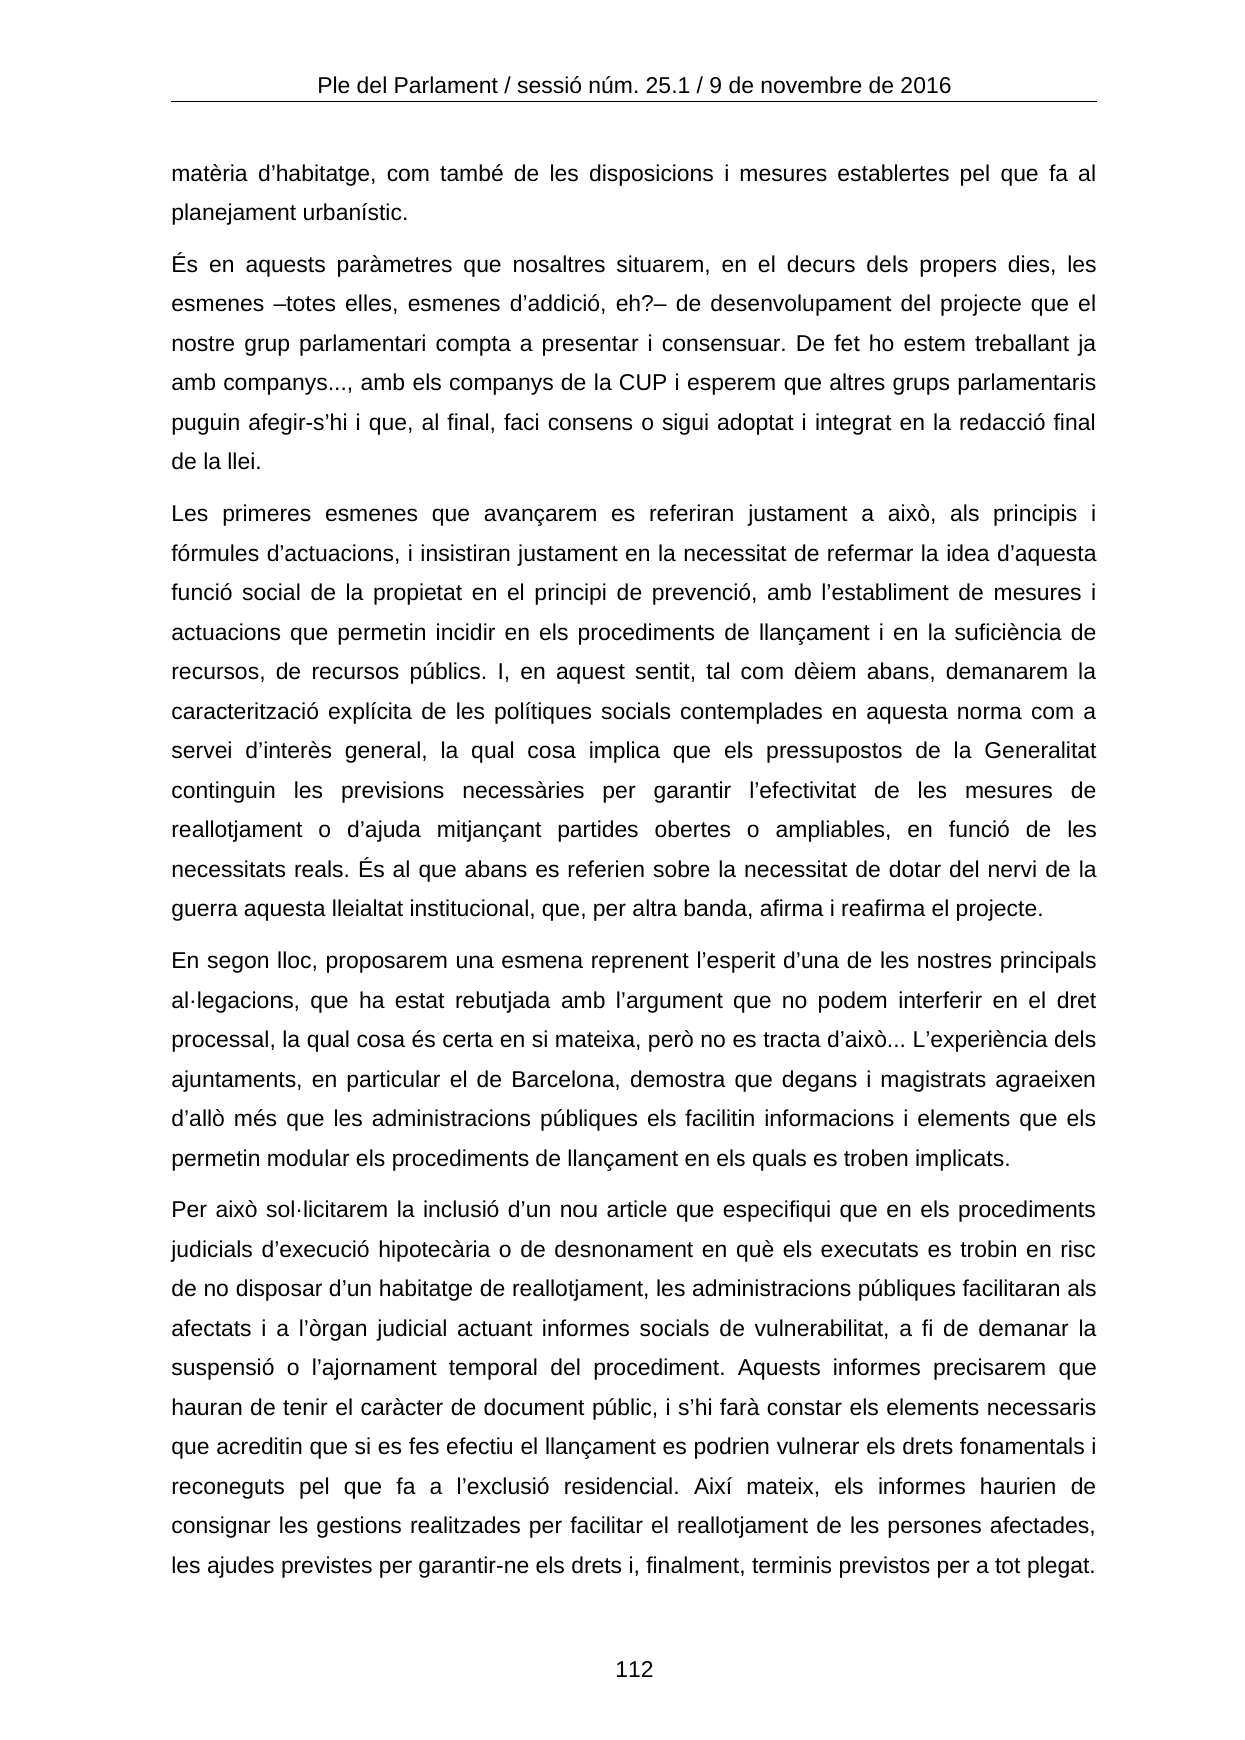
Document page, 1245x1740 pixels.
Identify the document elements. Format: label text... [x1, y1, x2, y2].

text Per això sol·licitarem la inclusió d’un nou article que especifiqui que en els procediments judicials d’execució hipotecària o de desnonament en què els executats es trobin en risc de no disposar d’un habitatge de reallotjament, les administracions públiques facilitaran als afectats i a l’òrgan judicial actuant informes socials de vulnerabilitat, a fi de demanar la suspensió o l’ajornament temporal del procediment. Aquests informes precisarem que hauran de tenir el caràcter de document públic, i s’hi farà constar els elements necessaris que acreditin que si es fes efectiu el llançament es podrien vulnerar els drets fonamentals i reconeguts pel que fa a l’exclusió residencial. Així mateix, els informes haurien de consignar les gestions realitzades per facilitar el reallotjament de les persones afectades, les ajudes previstes per garantir-ne els drets i, finalment, terminis previstos per a tot plegat. [171, 1196, 1097, 1578]
text Les primeres esmenes que avançarem es referiran justament a això, als principis i fórmules d’actuacions, i insistiran justament en la necessitat de refermar la idea d’aquesta funció social de la propietat en el principi de prevenció, amb l’establiment de mesures i actuacions que permetin incidir en els procediments de llançament i en la suficiència de recursos, de recursos públics. I, en aquest sentit, tal com dèiem abans, demanarem la caracterització explícita de les polítiques socials contemplades en aquesta norma com a servei d’interès general, la qual cosa implica que els pressupostos de la Generalitat continguin les previsions necessàries per garantir l’efectivitat de les mesures de reallotjament o d’ajuda mitjançant partides obertes o ampliables, en funció de les necessitats reals. És al que abans es referien sobre la necessitat de dotar del nervi de la guerra aquesta lleialtat institucional, que, per altra banda, afirma i reafirma el projecte. [171, 500, 1097, 921]
text És en aquests paràmetres que nosaltres situarem, en el decurs dels propers dies, les esmenes –totes elles, esmenes d’addició, eh?– de desenvolupament del projecte que el nostre grup parlamentari compta a presentar i consensuar. De fet ho estem treballant ja amb companys..., amb els companys de la CUP i esperem que altres grups parlamentaris puguin afegir-s’hi i que, al final, faci consens o sigui adoptat i integrat en la redacció final de la llei. [171, 251, 1097, 475]
text En segon lloc, proposarem una esmena reprenent l’esperit d’una de les nostres principals al·legacions, que ha estat rebutjada amb l’argument que no podem interferir en el dret processal, la qual cosa és certa en si mateixa, però no es tracta d’això... L’experiència dels ajuntaments, en particular el de Barcelona, demostra que degans i magistrats agraeixen d’allò més que les administracions públiques els facilitin informacions i elements que els permetin modular els procediments de llançament en els quals es troben implicats. [171, 947, 1097, 1171]
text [171, 159, 1097, 225]
